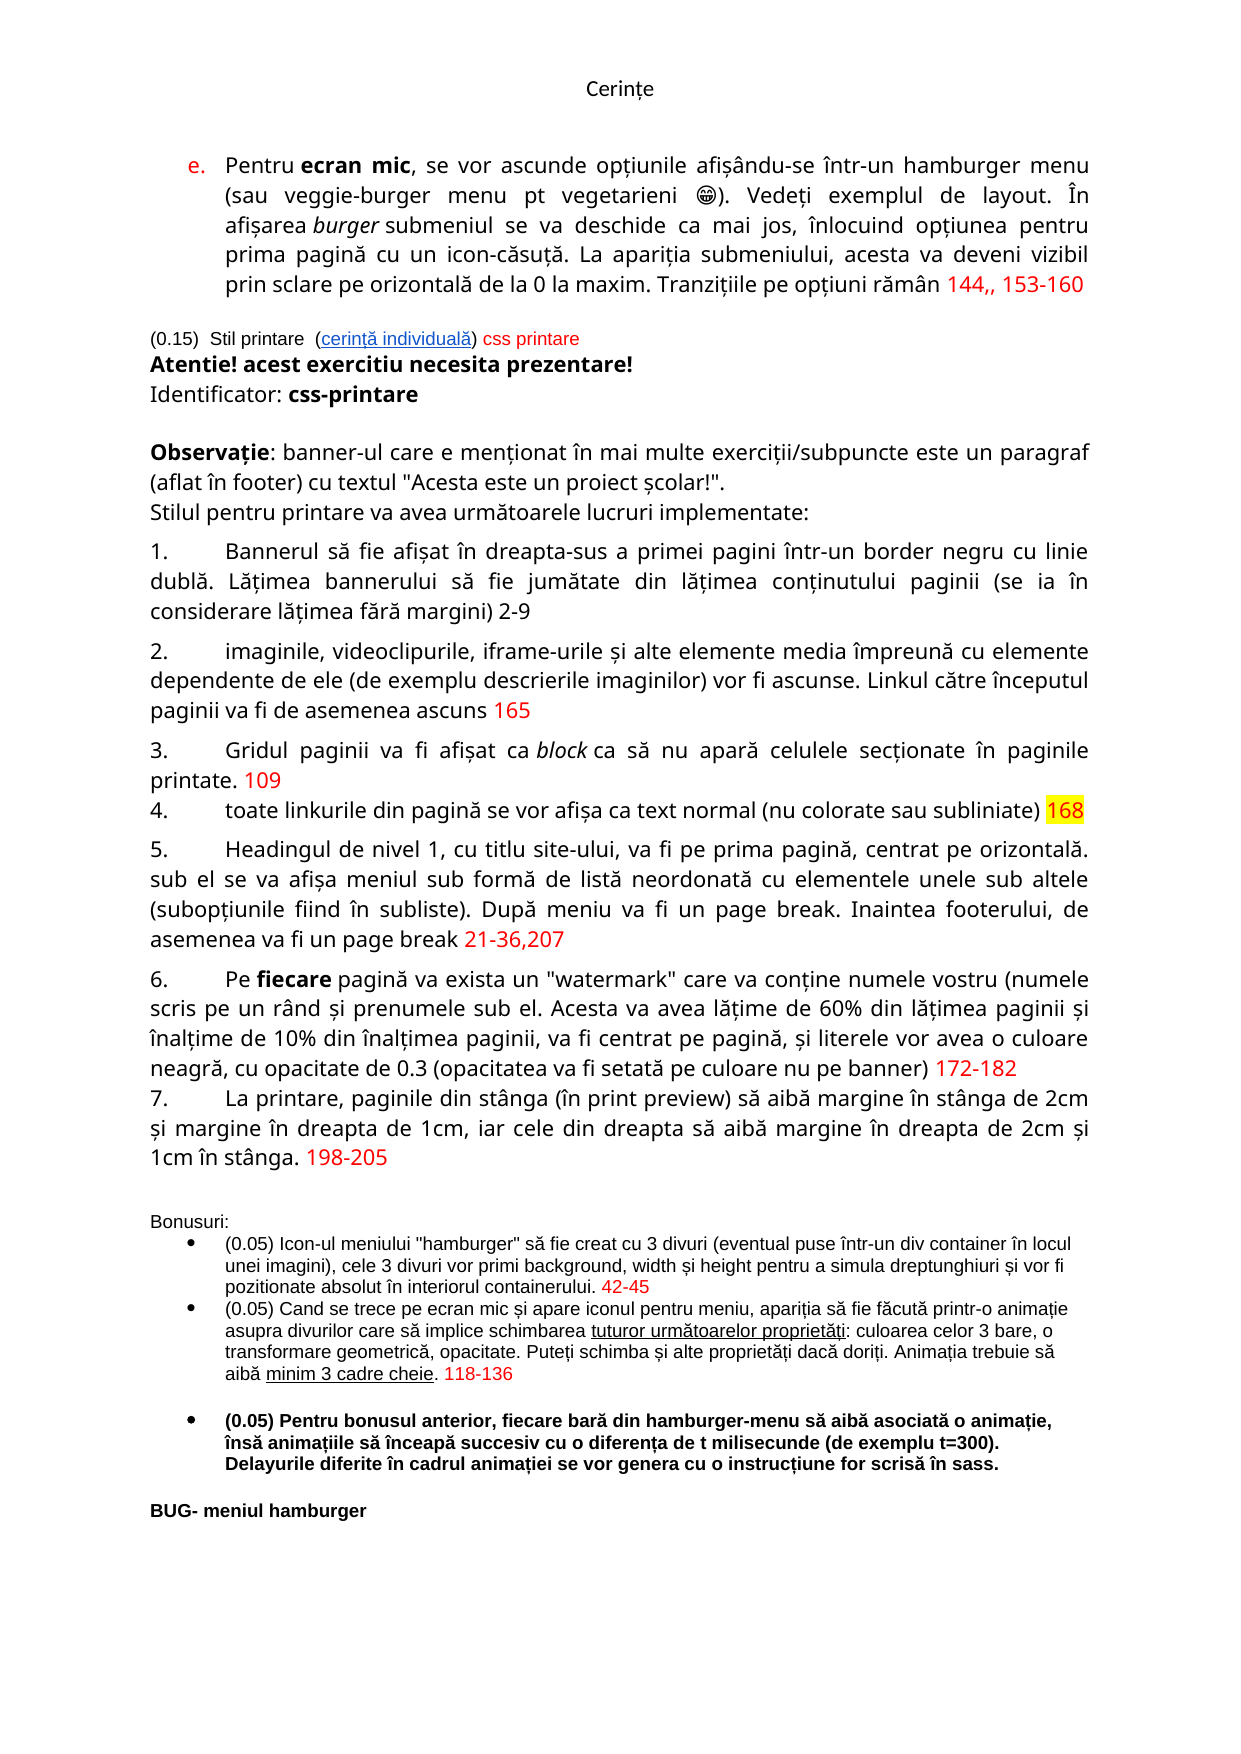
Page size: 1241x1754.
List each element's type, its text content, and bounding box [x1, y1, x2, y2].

list (0.05) Pentru bonusul anterior, fiecare bară din hamburger-menu să aibă asociată o animație, însă animațiile să înceapă succesiv cu o diferența de t milisecunde (de exemplu t=300). Delayurile diferite în cadrul animației se vor genera cu o instrucțiune for scrisă în sass. [187, 1409, 1090, 1474]
list imaginile, videoclipurile, iframe-urile și alte elemente media împreună cu elemente dependente de ele (de exemplu descrierile imaginilor) vor fi ascunse. Linkul către începutul paginii va fi de asemenea ascuns 165 [150, 636, 1090, 725]
text (0.15) Stil printare (cerință individuală) css printare [150, 328, 1090, 349]
list (0.05) Icon-ul meniului "hamburger" să fie creat cu 3 divuri (eventual puse într-un div container în locul unei imagini), cele 3 divuri vor primi background, width și height pentru a simula dreptunghiuri și vor fi pozitionate absolut în interiorul containerului. 42-45 [187, 1232, 1090, 1298]
list Gridul paginii va fi afișat ca block ca să nu apară celulele secționate în paginile printate. 109 [150, 735, 1090, 794]
list Pe fiecare pagină va exista un "watermark" care va conține numele vostru (numele scris pe un rând și prenumele sub el. Acesta va avea lățime de 60% din lățimea paginii și înalțime de 10% din înalțimea paginii, va fi centrat pe pagină, și literele vor avea o culoare neagră, cu opacitate de 0.3 (opacitatea va fi setată pe culoare nu pe banner) 172-182 [150, 963, 1090, 1083]
text Observație: banner-ul care e menționat în mai multe exerciții/subpuncte este un paragraf (aflat în footer) cu textul "Acesta este un proiect școlar!". [150, 437, 1090, 496]
list La printare, paginile din stânga (în print preview) să aibă margine în stânga de 2cm și margine în dreapta de 1cm, iar cele din dreapta să aibă margine în dreapta de 2cm și 1cm în stânga. 198-205 [150, 1083, 1090, 1172]
text Atentie! acest exercitiu necesita prezentare! Identificator: css-printare [150, 349, 1090, 437]
list (0.05) Cand se trece pe ecran mic și apare iconul pentru meniu, apariția să fie făcută printr-o animație asupra divurilor care să implice schimbarea tuturor următoarelor proprietăți: culoarea celor 3 bare, o transformare geometrică, opacitate. Puteți schimba și alte proprietăți dacă doriți. Animația trebuie să aibă minim 3 cadre cheie. 118-136 [187, 1298, 1090, 1384]
list toate linkurile din pagină se vor afișa ca text normal (nu colorate sau subliniate) 168 [150, 794, 1090, 824]
text Bonusuri: [150, 1211, 1090, 1232]
list Pentru ecran mic, se vor ascunde opțiunile afișându-se într-un hamburger menu (sau veggie-burger menu pt vegetarieni 😁). Vedeți exemplul de layout. În afișarea burger submeniul se va deschide ca mai jos, înlocuind opțiunea pentru prima pagină cu un icon-căsuță. La apariția submeniului, acesta va deveni vizibil prin sclare pe orizontală de la 0 la maxim. Tranzițiile pe opțiuni rămân 144,, 153-160 [187, 150, 1090, 299]
list Headingul de nivel 1, cu titlu site-ului, va fi pe prima pagină, centrat pe orizontală. sub el se va afișa meniul sub formă de listă neordonată cu elementele unele sub altele (subopțiunile fiind în subliste). După meniu va fi un page break. Inaintea footerului, de asemenea va fi un page break 21-36,207 [150, 834, 1090, 953]
text Stilul pentru printare va avea următoarele lucruri implementate: [150, 496, 1090, 526]
text BUG- meniul hamburger [150, 1499, 1090, 1521]
list Bannerul să fie afișat în dreapta-sus a primei pagini într-un border negru cu linie dublă. Lățimea bannerului să fie jumătate din lățimea conținutului paginii (se ia în considerare lățimea fără margini) 2-9 [150, 536, 1090, 626]
